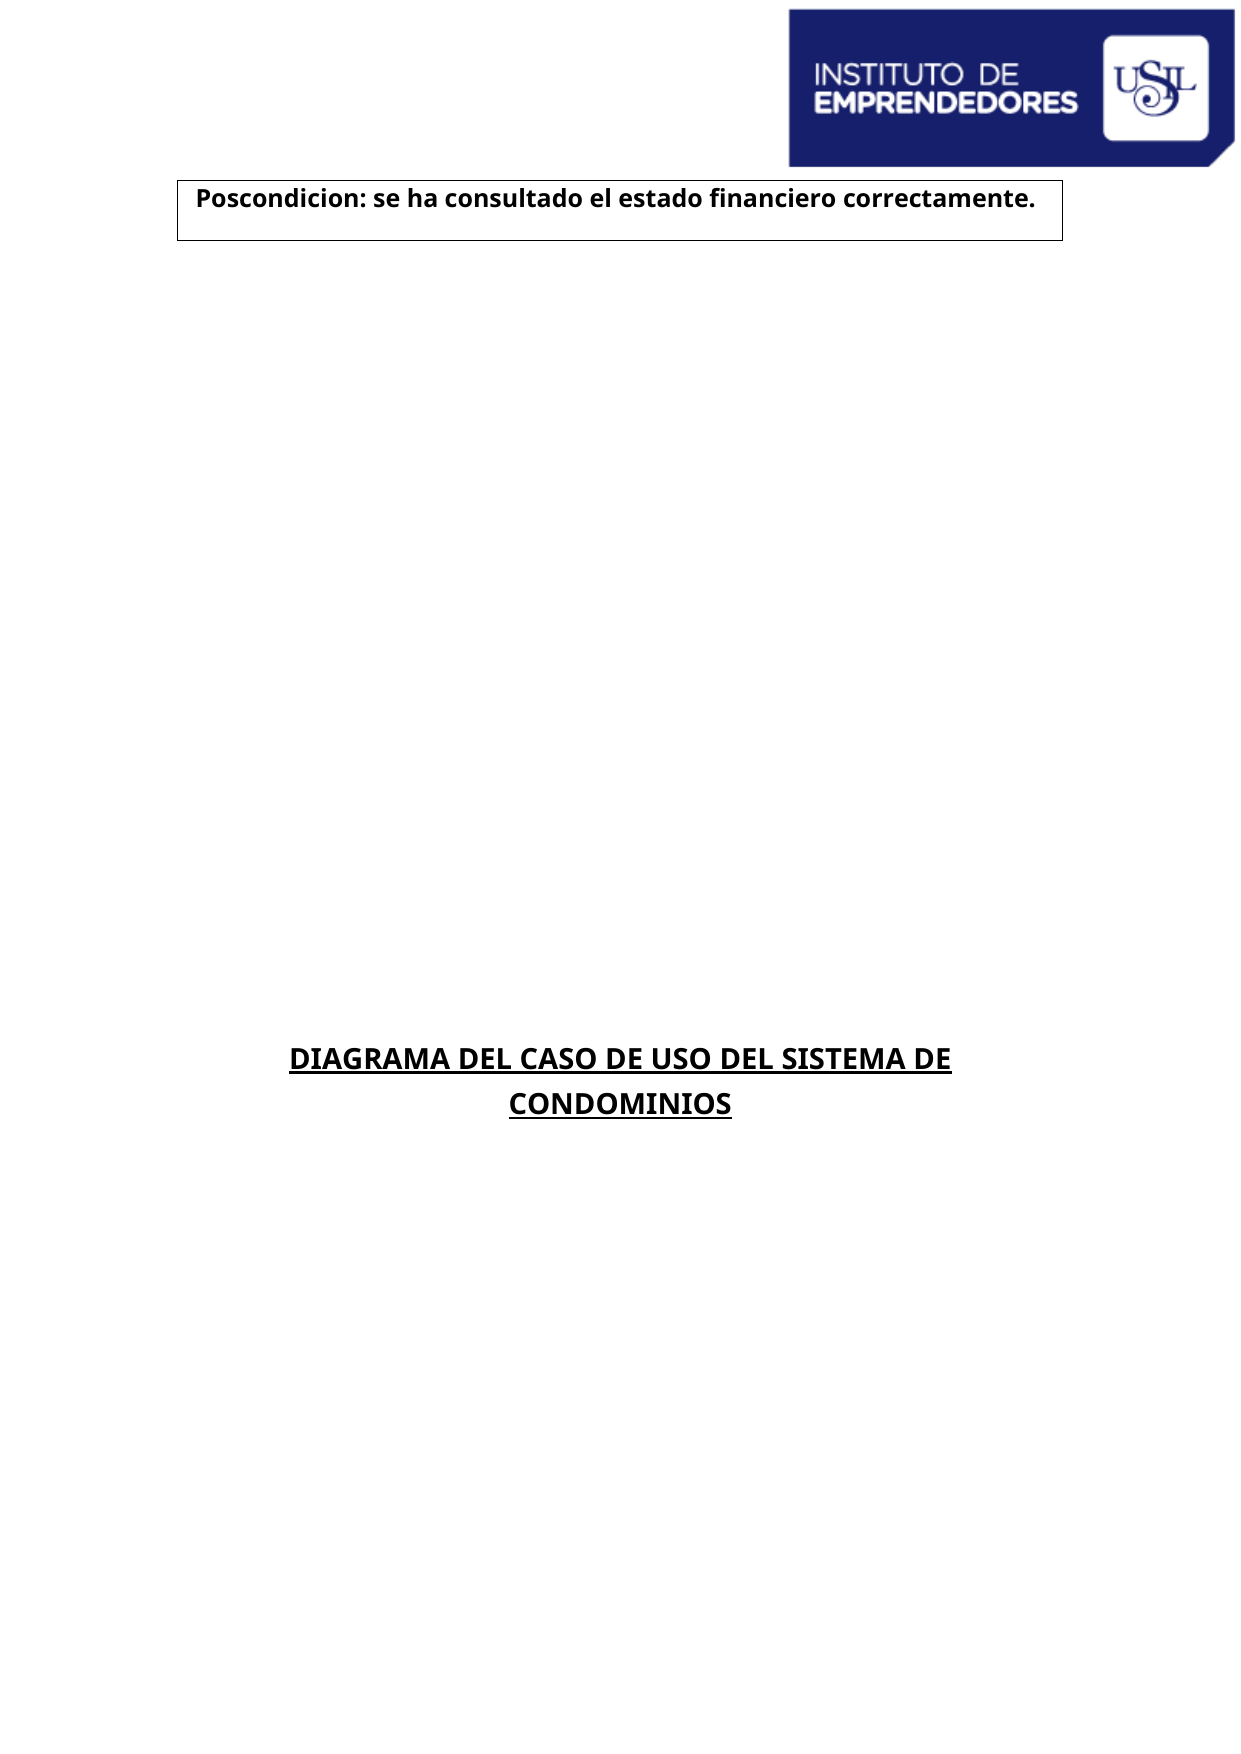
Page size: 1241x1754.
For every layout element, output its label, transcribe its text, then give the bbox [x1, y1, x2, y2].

text DIAGRAMA DEL CASO DE USO DEL SISTEMA DE CONDOMINIOS [177, 1038, 1063, 1123]
table_cell Poscondicion: se ha consultado el estado financiero correctamente. [178, 181, 1062, 239]
picture [784, 0, 1239, 180]
